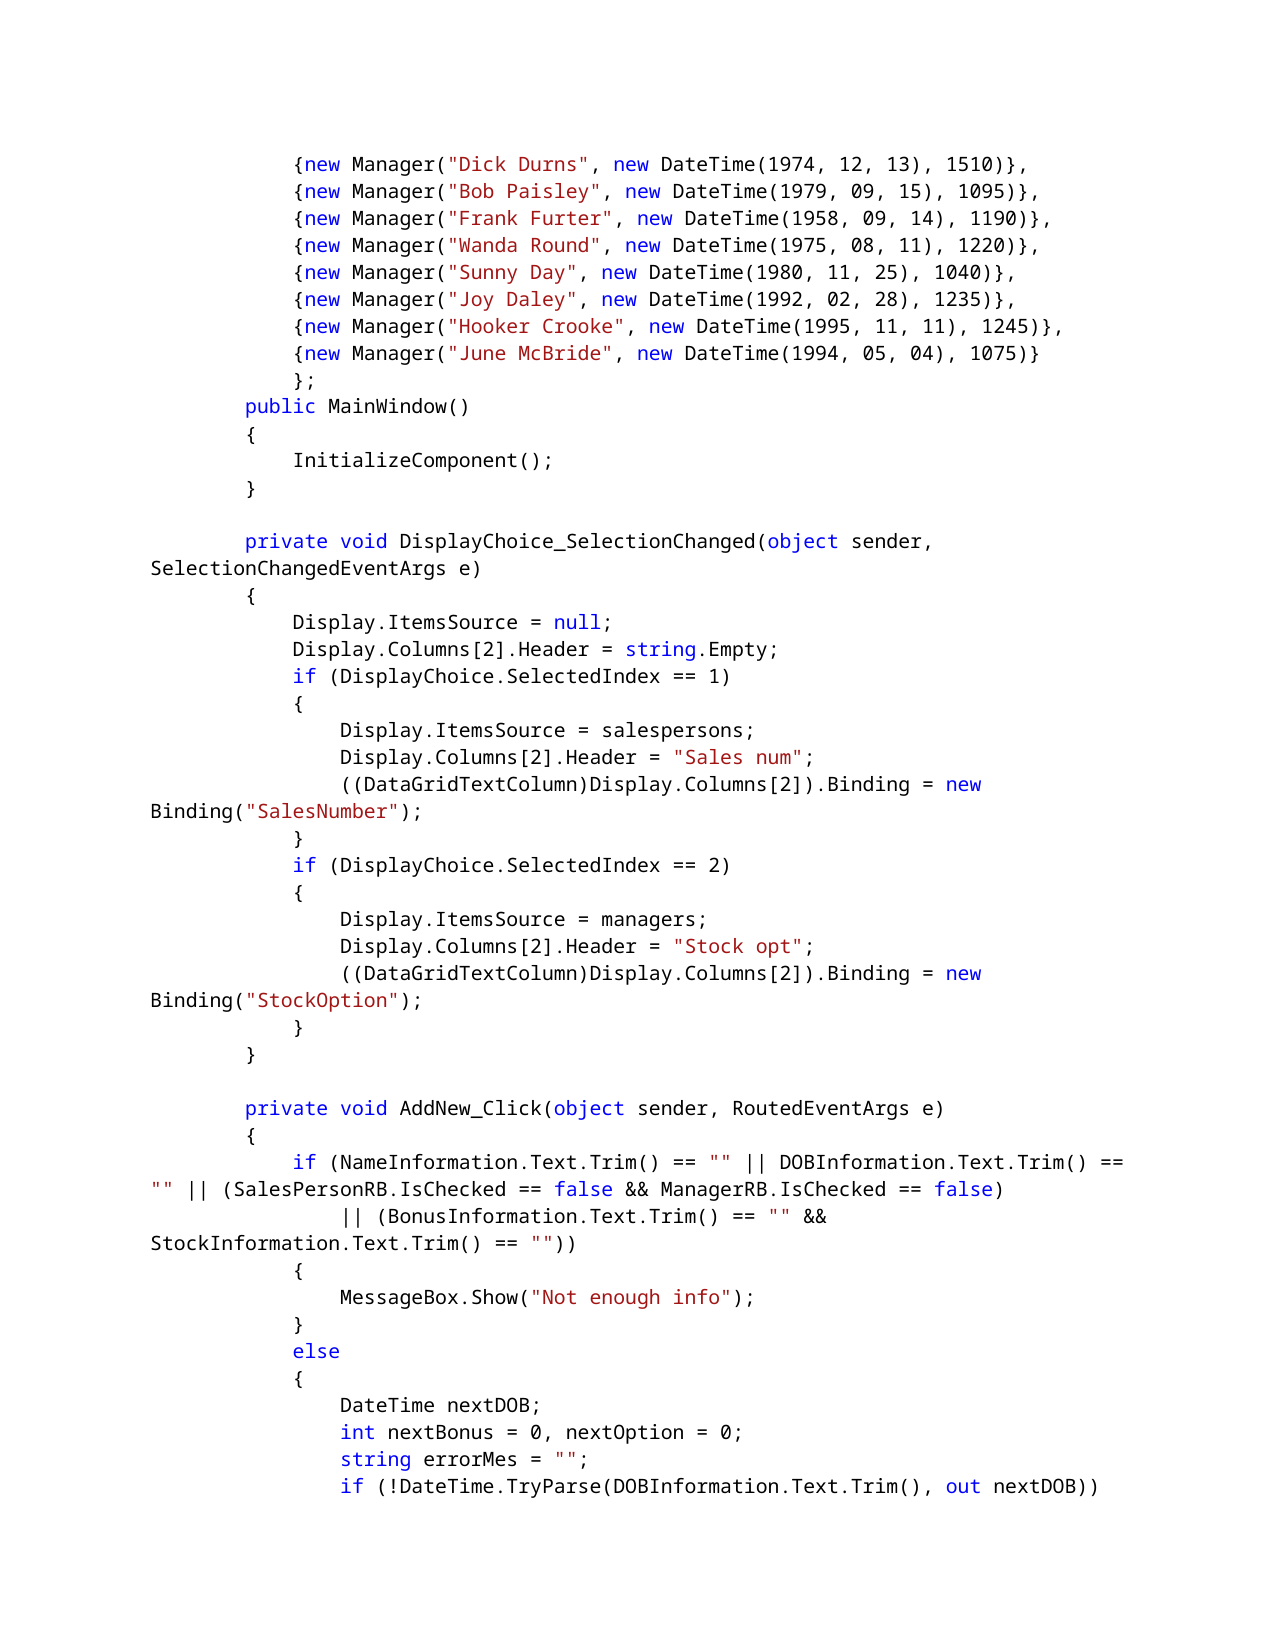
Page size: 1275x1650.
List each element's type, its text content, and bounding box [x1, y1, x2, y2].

text } [150, 824, 1125, 851]
text { [150, 1256, 1125, 1283]
text { [150, 689, 1125, 717]
text || (BonusInformation.Text.Trim() == "" && StockInformation.Text.Trim() == "")) [150, 1202, 1125, 1256]
text {new Manager("Hooker Crooke", new DateTime(1995, 11, 11), 1245)}, [150, 312, 1125, 339]
text {new Manager("Bob Paisley", new DateTime(1979, 09, 15), 1095)}, [150, 177, 1125, 204]
text } [150, 1040, 1125, 1067]
text {new Manager("Sunny Day", new DateTime(1980, 11, 25), 1040)}, [150, 258, 1125, 285]
text }; [150, 366, 1125, 393]
text int nextBonus = 0, nextOption = 0; [150, 1418, 1125, 1445]
text { [150, 1364, 1125, 1391]
text { [150, 878, 1125, 905]
text InitializeComponent(); [150, 447, 1125, 474]
text private void AddNew_Click(object sender, RoutedEventArgs e) [150, 1094, 1125, 1121]
text { [150, 420, 1125, 447]
text string errorMes = ""; [150, 1445, 1125, 1472]
text Display.ItemsSource = null; [150, 609, 1125, 636]
text {new Manager("Wanda Round", new DateTime(1975, 08, 11), 1220)}, [150, 231, 1125, 258]
text if (DisplayChoice.SelectedIndex == 1) [150, 663, 1125, 689]
text if (!DateTime.TryParse(DOBInformation.Text.Trim(), out nextDOB)) [150, 1472, 1125, 1499]
text Display.Columns[2].Header = "Stock opt"; [150, 932, 1125, 959]
text {new Manager("Frank Furter", new DateTime(1958, 09, 14), 1190)}, [150, 204, 1125, 231]
text { [150, 582, 1125, 609]
text {new Manager("Joy Daley", new DateTime(1992, 02, 28), 1235)}, [150, 285, 1125, 312]
text private void DisplayChoice_SelectionChanged(object sender, SelectionChangedEventArgs e) [150, 528, 1125, 582]
text Display.Columns[2].Header = "Sales num"; [150, 743, 1125, 771]
text if (NameInformation.Text.Trim() == "" || DOBInformation.Text.Trim() == "" || (SalesPersonRB.IsChecked == false && ManagerRB.IsChecked == false) [150, 1148, 1125, 1202]
text else [150, 1337, 1125, 1364]
text } [150, 1013, 1125, 1040]
text } [150, 1310, 1125, 1337]
text DateTime nextDOB; [150, 1391, 1125, 1418]
text Display.Columns[2].Header = string.Empty; [150, 636, 1125, 663]
text if (DisplayChoice.SelectedIndex == 2) [150, 851, 1125, 878]
text Display.ItemsSource = managers; [150, 905, 1125, 932]
text public MainWindow() [150, 393, 1125, 420]
text ((DataGridTextColumn)Display.Columns[2]).Binding = new Binding("StockOption"); [150, 959, 1125, 1013]
text MessageBox.Show("Not enough info"); [150, 1283, 1125, 1310]
text ((DataGridTextColumn)Display.Columns[2]).Binding = new Binding("SalesNumber"); [150, 771, 1125, 824]
text Display.ItemsSource = salespersons; [150, 717, 1125, 743]
text { [150, 1121, 1125, 1148]
text {new Manager("Dick Durns", new DateTime(1974, 12, 13), 1510)}, [150, 150, 1125, 177]
text } [150, 474, 1125, 501]
text {new Manager("June McBride", new DateTime(1994, 05, 04), 1075)} [150, 339, 1125, 366]
